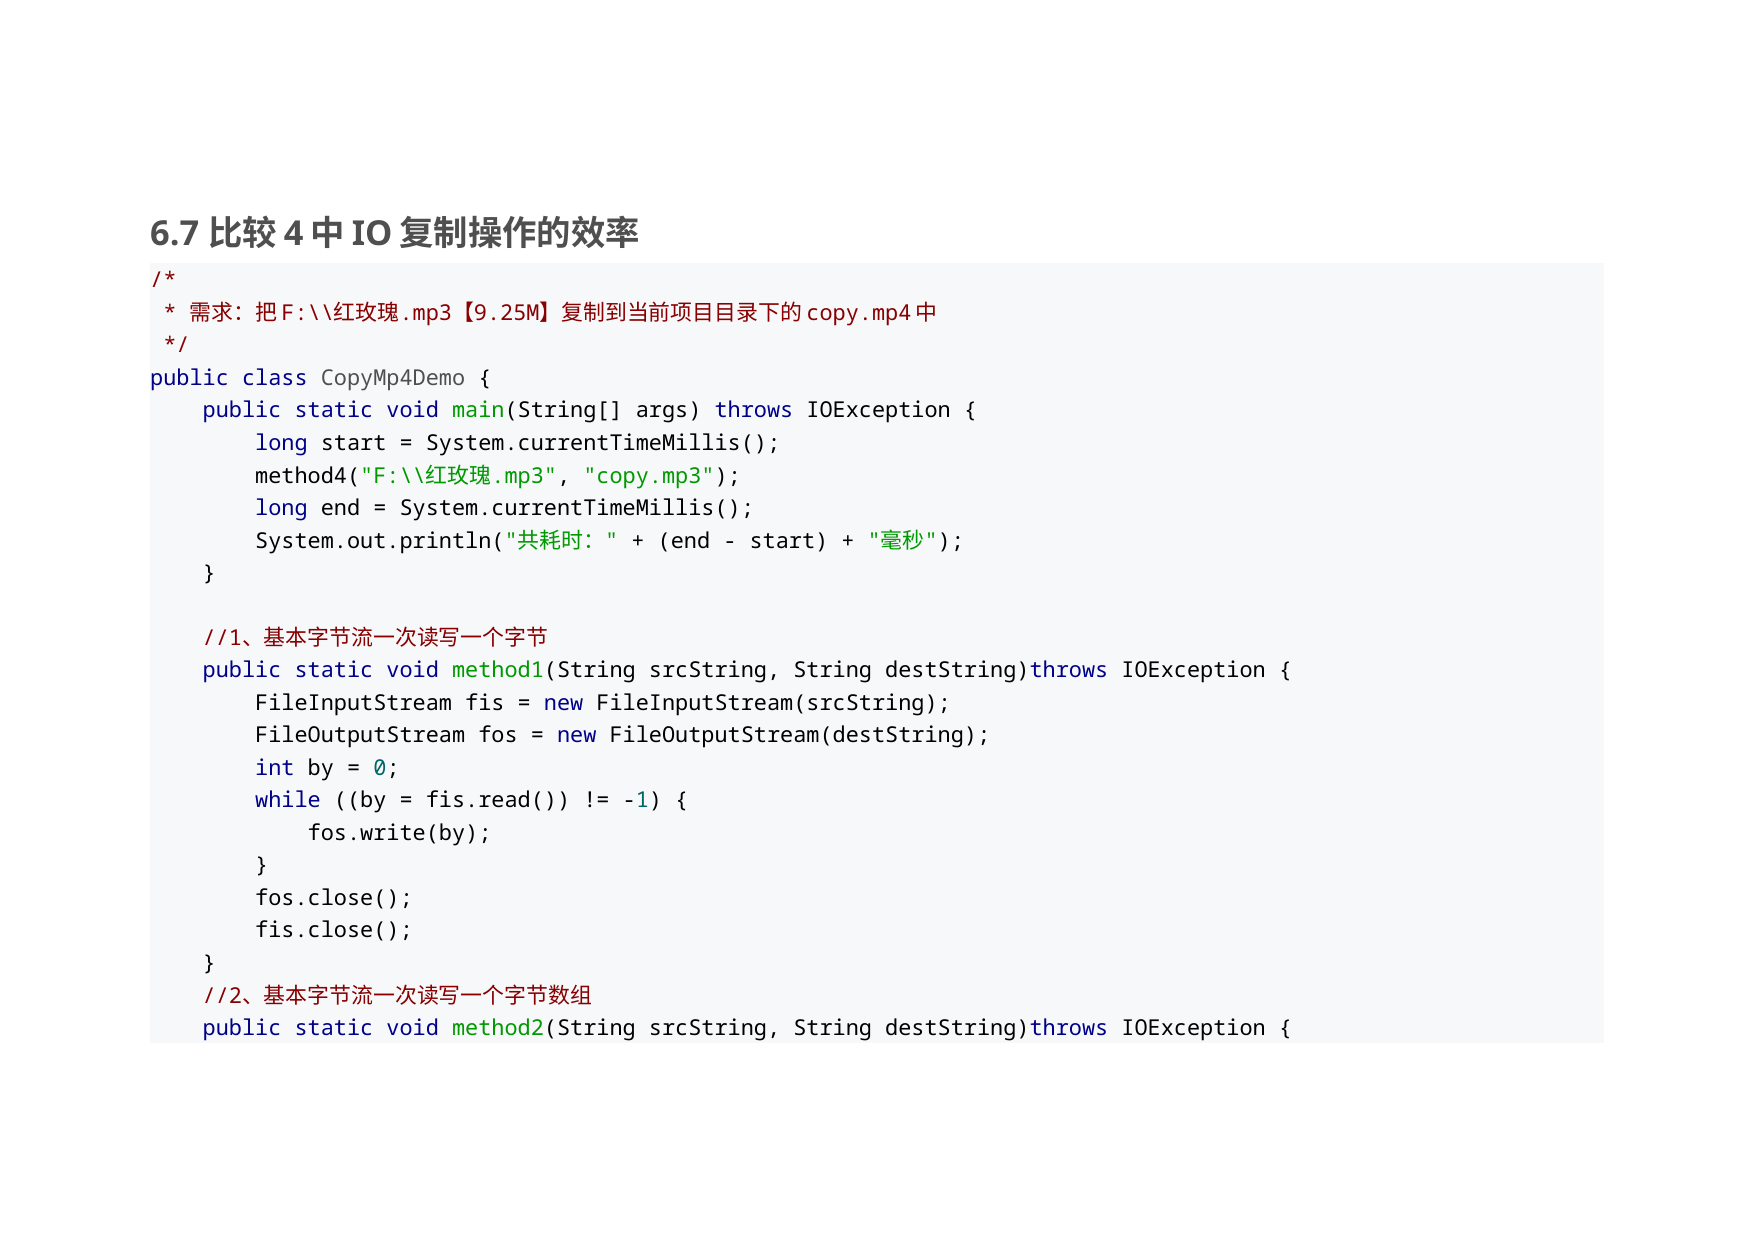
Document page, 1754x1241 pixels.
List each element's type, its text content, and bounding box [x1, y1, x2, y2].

text //1、基本字节流一次读写一个字节 [150, 620, 1604, 653]
text /* [150, 263, 1604, 295]
text long start = System.currentTimeMillis(); [150, 425, 1604, 458]
text fos.write(by); [150, 815, 1604, 848]
text 6.7 比较4中IO复制操作的效率 [150, 198, 1604, 263]
text public static void method1(String srcString, String destString)throws IOException { [150, 653, 1604, 685]
text public class CopyMp4Demo { [150, 360, 1604, 393]
text FileOutputStream fos = new FileOutputStream(destString); [150, 718, 1604, 750]
text fos.close(); [150, 880, 1604, 913]
text long end = System.currentTimeMillis(); [150, 490, 1604, 523]
text System.out.println("共耗时：" + (end - start) + "毫秒"); [924, 523, 1604, 555]
text while ((by = fis.read()) != -1) { [150, 783, 1604, 815]
text public static void main(String[] args) throws IOException { [150, 393, 1604, 425]
text * 需求：把F:\\红玫瑰.mp3【9.25M】复制到当前项目目录下的copy.mp4中 [150, 295, 1604, 328]
text fis.close(); [150, 913, 1604, 945]
text public static void method2(String srcString, String destString)throws IOException { [150, 1010, 1604, 1043]
text FileInputStream fis = new FileInputStream(srcString); [150, 685, 1604, 718]
text } [150, 945, 1604, 978]
text */ [150, 328, 1604, 360]
text int by = 0; [150, 750, 1604, 783]
text method4("F:\\红玫瑰.mp3", "copy.mp3"); [491, 458, 1604, 490]
text } [150, 555, 1604, 588]
text //2、基本字节流一次读写一个字节数组 [242, 978, 1604, 1010]
text } [150, 848, 1604, 880]
